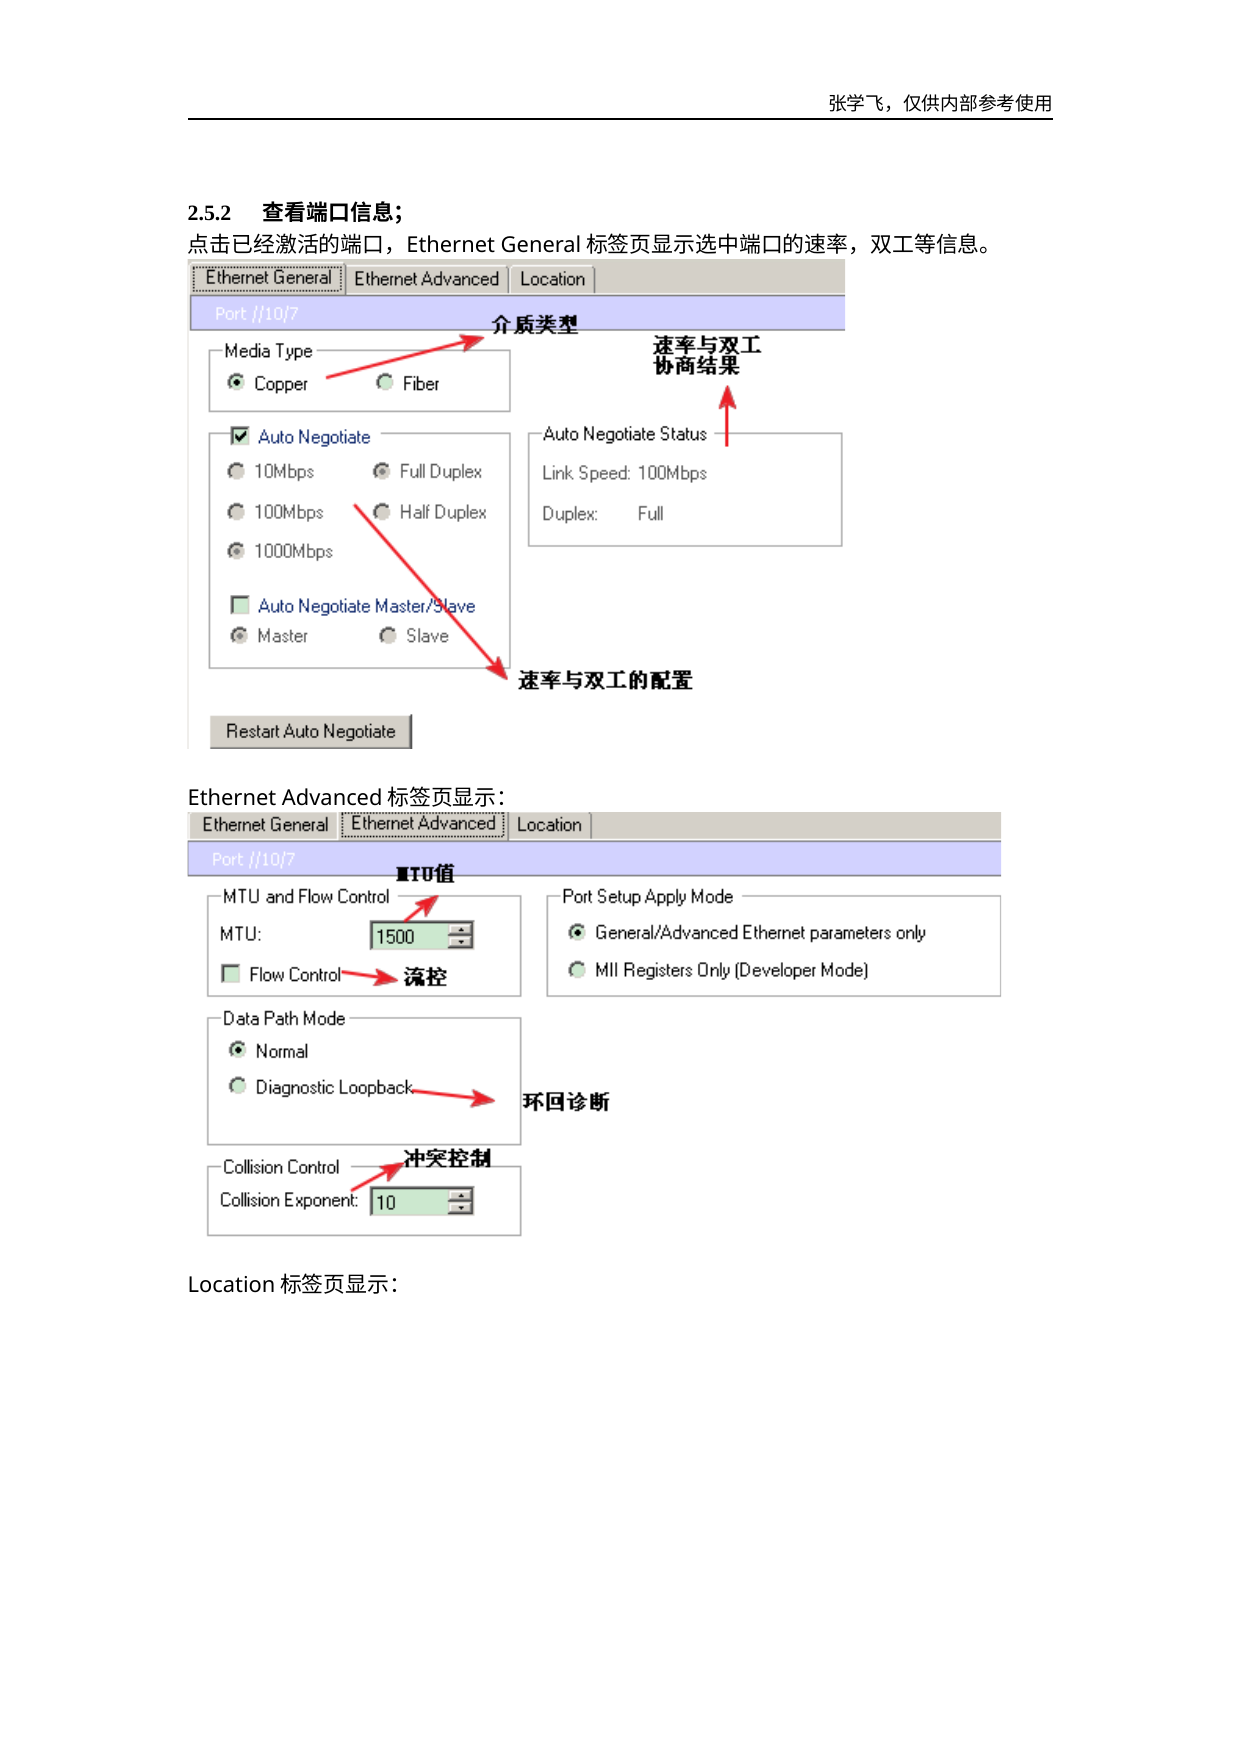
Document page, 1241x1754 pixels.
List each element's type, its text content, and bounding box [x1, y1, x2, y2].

text Ethernet Advanced标签页显示： [187, 779, 1053, 812]
subtitle 查看端口信息； [187, 194, 1053, 227]
text 点击已经激活的端口，Ethernet General标签页显示选中端口的速率，双工等信息。 [187, 227, 1053, 259]
picture [187, 812, 1002, 1238]
text Location标签页显示： [187, 1267, 1053, 1299]
picture [187, 259, 846, 749]
